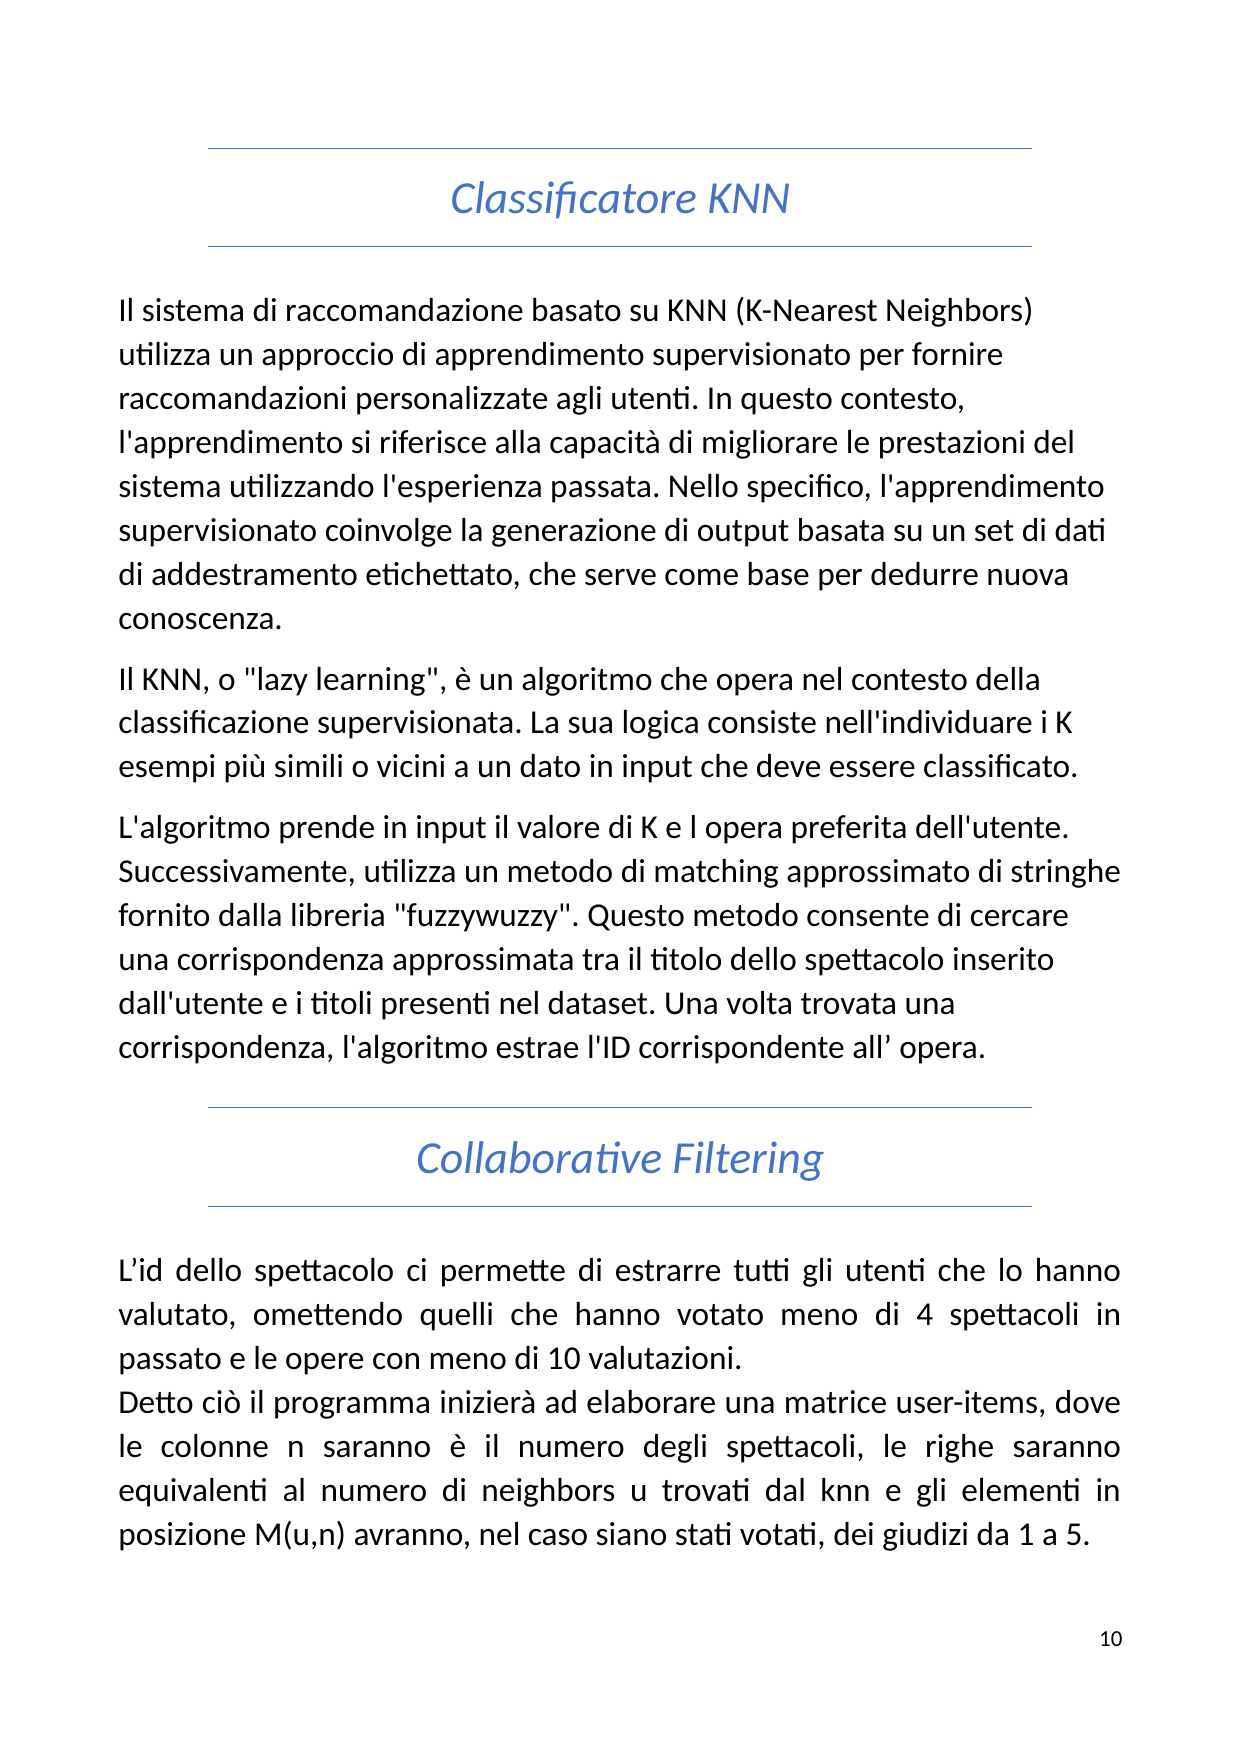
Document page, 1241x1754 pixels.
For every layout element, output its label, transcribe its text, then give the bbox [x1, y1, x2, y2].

text Detto ciò il programma inizierà ad elaborare una matrice user-items, dove le colonne n saranno è il numero degli spettacoli, le righe saranno equivalenti al numero di neighbors u trovati dal knn e gli elementi in posizione M(u,n) avranno, nel caso siano stati votati, dei giudizi da 1 a 5. [118, 1381, 1122, 1553]
text Collaborative Filtering [208, 1108, 1032, 1206]
text Classificatore KNN [208, 149, 1032, 246]
text L'algoritmo prende in input il valore di K e l opera preferita dell'utente. Successivamente, utilizza un metodo di matching approssimato di stringhe fornito dalla libreria "fuzzywuzzy". Questo metodo consente di cercare una corrispondenza approssimata tra il titolo dello spettacolo inserito dall'utente e i titoli presenti nel dataset. Una volta trovata una corrispondenza, l'algoritmo estrae l'ID corrispondente all’ opera. [118, 806, 1122, 1067]
text Il sistema di raccomandazione basato su KNN (K-Nearest Neighbors) utilizza un approccio di apprendimento supervisionato per fornire raccomandazioni personalizzate agli utenti. In questo contesto, l'apprendimento si riferisce alla capacità di migliorare le prestazioni del sistema utilizzando l'esperienza passata. Nello specifico, l'apprendimento supervisionato coinvolge la generazione di output basata su un set di dati di addestramento etichettato, che serve come base per dedurre nuova conoscenza. [118, 289, 1122, 638]
text L’id dello spettacolo ci permette di estrarre tutti gli utenti che lo hanno valutato, omettendo quelli che hanno votato meno di 4 spettacoli in passato e le opere con meno di 10 valutazioni. [118, 1249, 1122, 1377]
text Il KNN, o "lazy learning", è un algoritmo che opera nel contesto della classificazione supervisionata. La sua logica consiste nell'individuare i K esempi più simili o vicini a un dato in input che deve essere classificato. [118, 657, 1122, 786]
